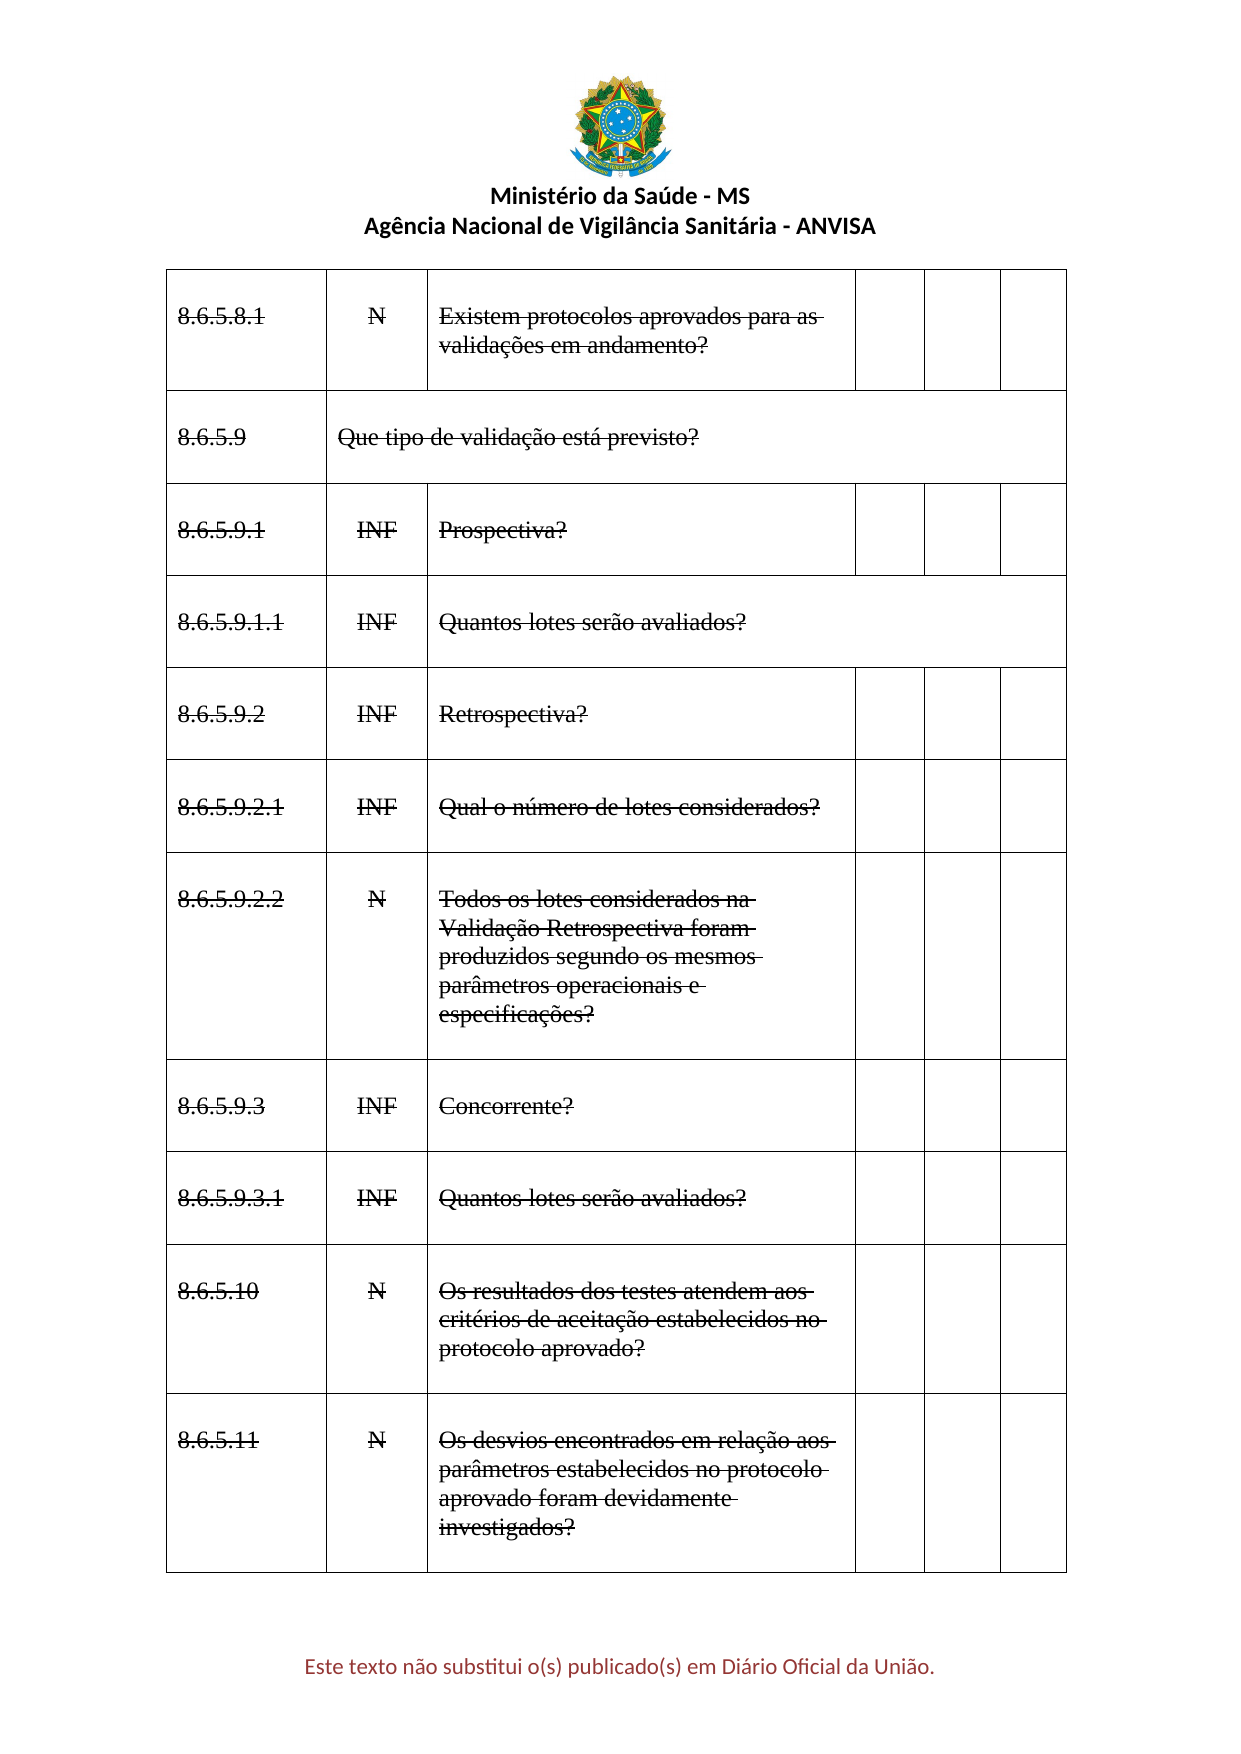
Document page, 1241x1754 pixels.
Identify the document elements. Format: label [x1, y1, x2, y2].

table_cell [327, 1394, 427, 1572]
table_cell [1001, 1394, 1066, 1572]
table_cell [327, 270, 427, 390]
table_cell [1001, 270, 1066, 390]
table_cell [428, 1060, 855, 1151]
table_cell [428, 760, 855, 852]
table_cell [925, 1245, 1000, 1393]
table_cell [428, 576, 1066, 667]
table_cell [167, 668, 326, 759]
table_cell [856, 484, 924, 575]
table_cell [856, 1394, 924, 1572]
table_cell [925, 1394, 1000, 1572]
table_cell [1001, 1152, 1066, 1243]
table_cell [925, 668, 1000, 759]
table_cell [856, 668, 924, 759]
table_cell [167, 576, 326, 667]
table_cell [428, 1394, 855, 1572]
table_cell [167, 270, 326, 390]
picture [566, 73, 674, 180]
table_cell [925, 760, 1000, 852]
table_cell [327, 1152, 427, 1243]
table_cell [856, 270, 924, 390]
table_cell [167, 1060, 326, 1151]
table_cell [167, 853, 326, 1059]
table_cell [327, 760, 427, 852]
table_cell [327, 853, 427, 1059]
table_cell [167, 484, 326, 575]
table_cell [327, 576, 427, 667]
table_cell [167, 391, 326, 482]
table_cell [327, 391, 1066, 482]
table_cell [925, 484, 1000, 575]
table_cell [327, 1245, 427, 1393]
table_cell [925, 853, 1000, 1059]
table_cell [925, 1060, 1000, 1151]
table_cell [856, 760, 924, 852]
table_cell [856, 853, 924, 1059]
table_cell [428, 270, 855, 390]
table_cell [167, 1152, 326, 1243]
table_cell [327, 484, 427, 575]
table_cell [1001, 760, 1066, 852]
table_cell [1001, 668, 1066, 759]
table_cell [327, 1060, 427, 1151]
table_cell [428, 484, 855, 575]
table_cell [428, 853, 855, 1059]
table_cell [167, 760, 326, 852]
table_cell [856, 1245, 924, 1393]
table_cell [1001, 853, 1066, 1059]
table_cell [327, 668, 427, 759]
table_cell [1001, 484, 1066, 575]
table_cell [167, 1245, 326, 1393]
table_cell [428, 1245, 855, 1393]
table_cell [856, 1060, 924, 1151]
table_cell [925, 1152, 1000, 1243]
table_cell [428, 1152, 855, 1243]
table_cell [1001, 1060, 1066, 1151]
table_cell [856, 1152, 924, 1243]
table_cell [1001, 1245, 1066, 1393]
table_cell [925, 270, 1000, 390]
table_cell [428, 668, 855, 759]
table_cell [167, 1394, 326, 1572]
